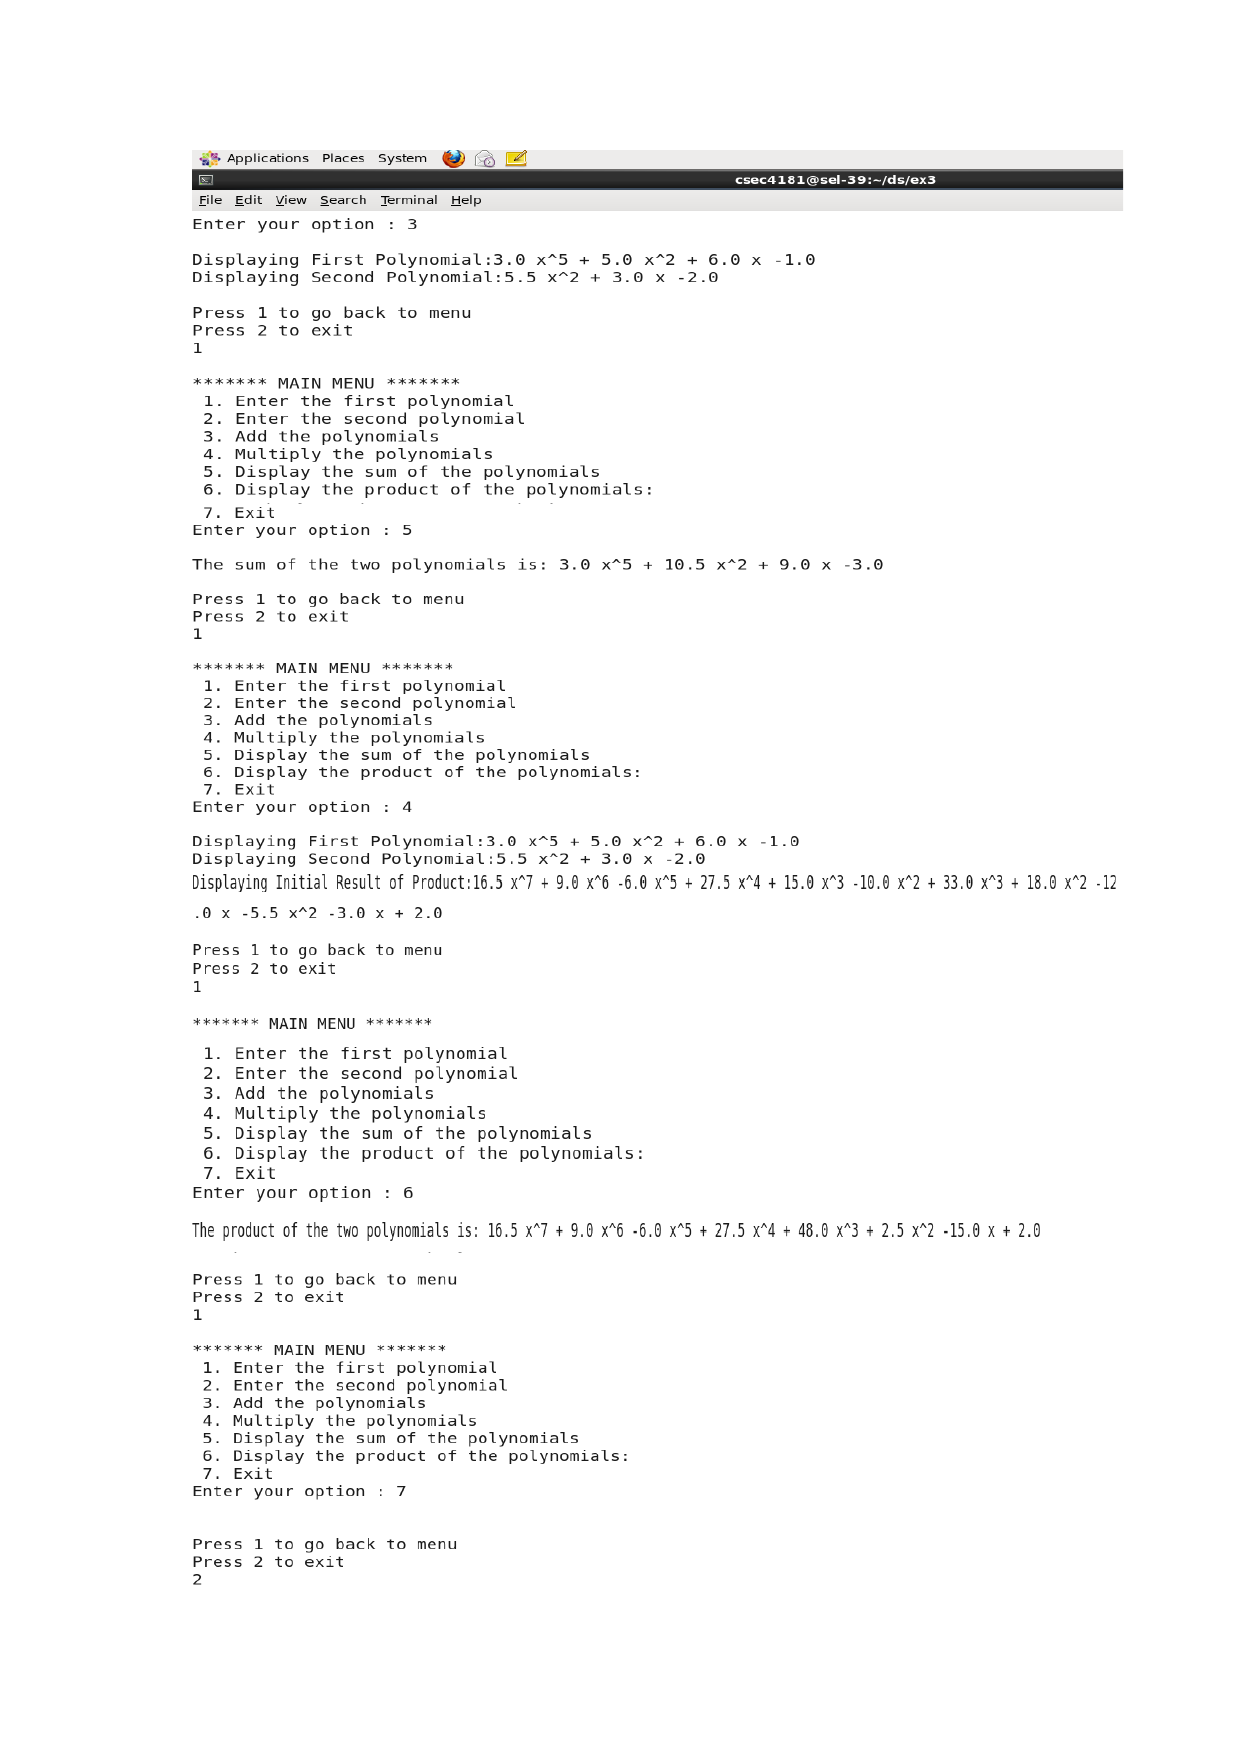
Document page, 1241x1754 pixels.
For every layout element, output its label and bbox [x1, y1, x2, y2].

picture [192, 503, 1110, 868]
picture [192, 871, 1116, 892]
picture [192, 1211, 1047, 1248]
picture [192, 1040, 1062, 1208]
picture [192, 903, 1059, 1036]
picture [192, 150, 1124, 213]
picture [192, 216, 1124, 500]
picture [192, 1252, 1084, 1591]
